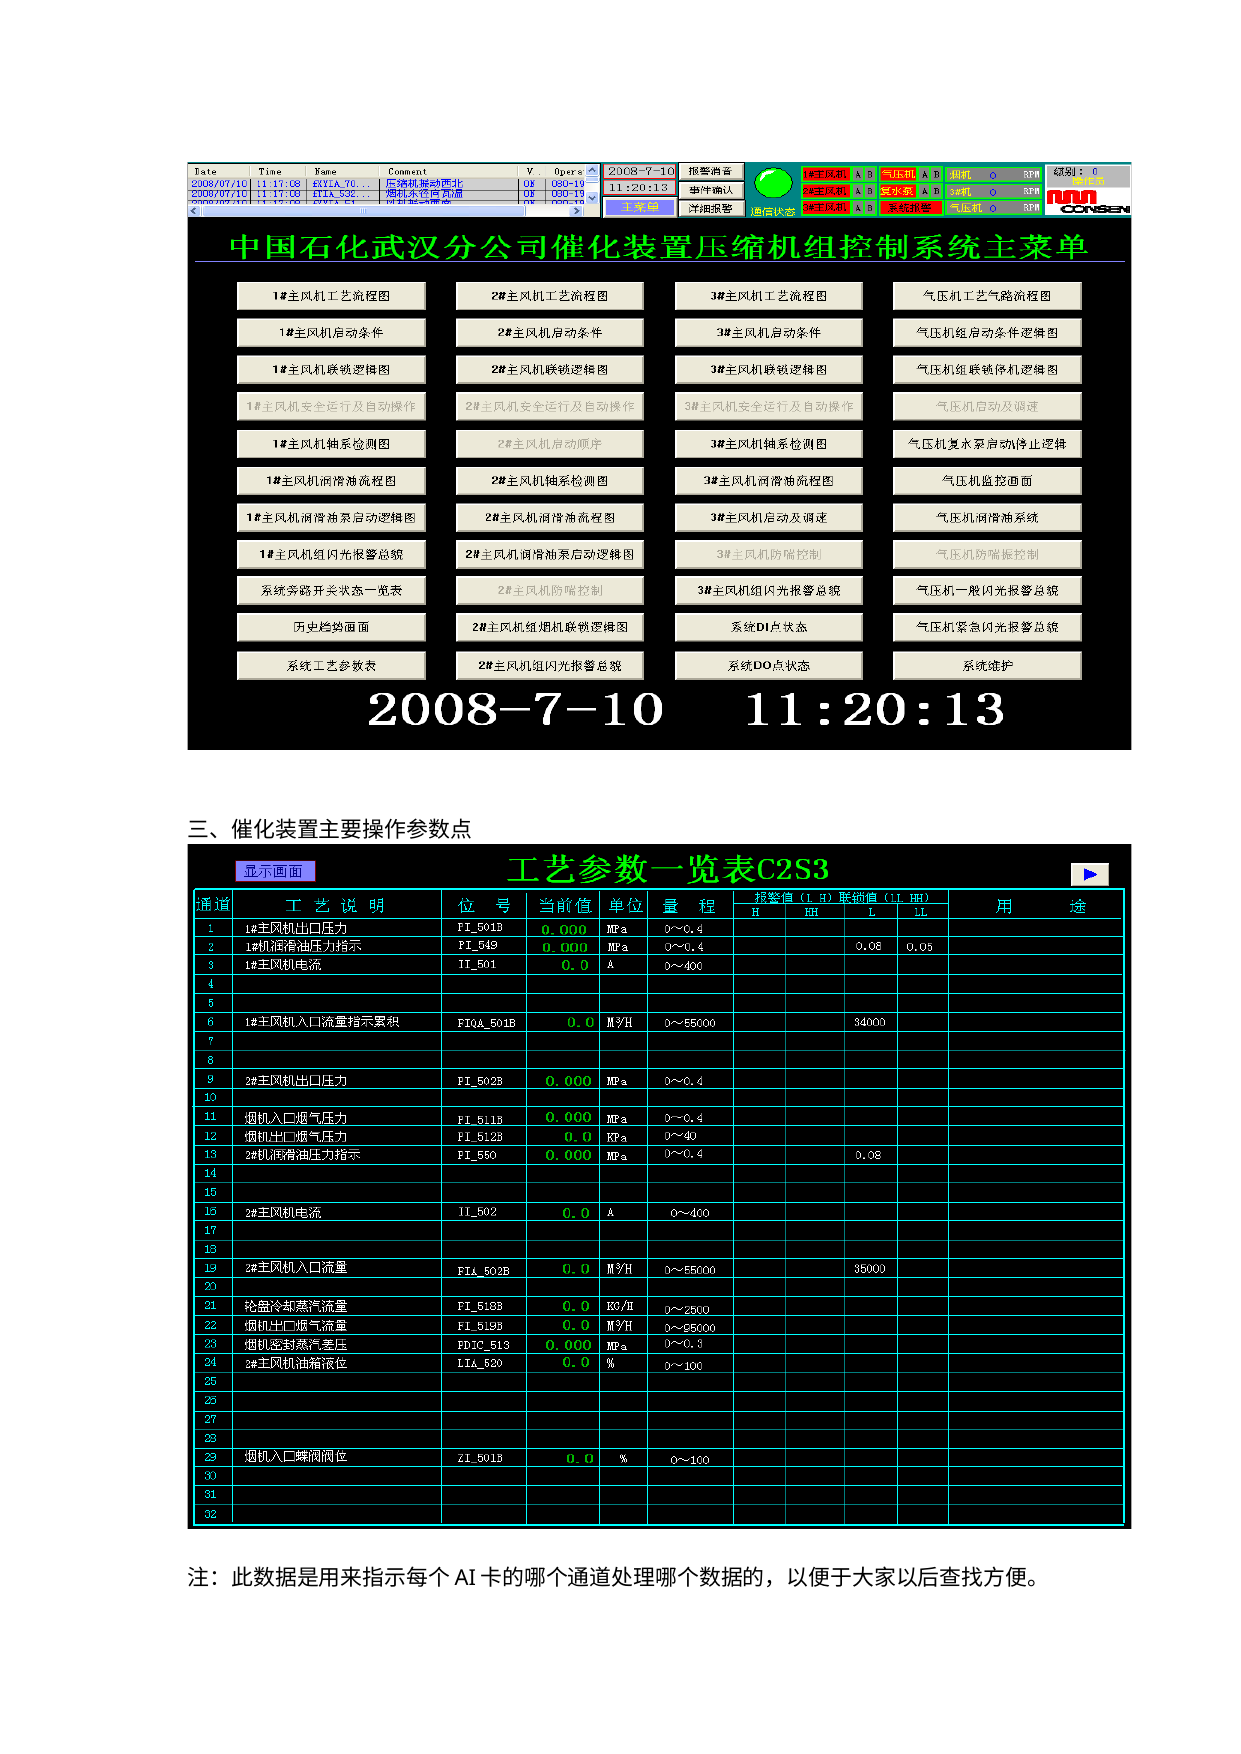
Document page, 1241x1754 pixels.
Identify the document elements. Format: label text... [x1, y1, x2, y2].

picture [187, 162, 1132, 750]
text 三、催化装置主要操作参数点 [187, 812, 1053, 844]
text 注：此数据是用来指示每个AI卡的哪个通道处理哪个数据的，以便于大家以后查找方便。 [187, 1559, 1053, 1592]
picture [187, 844, 1132, 1529]
